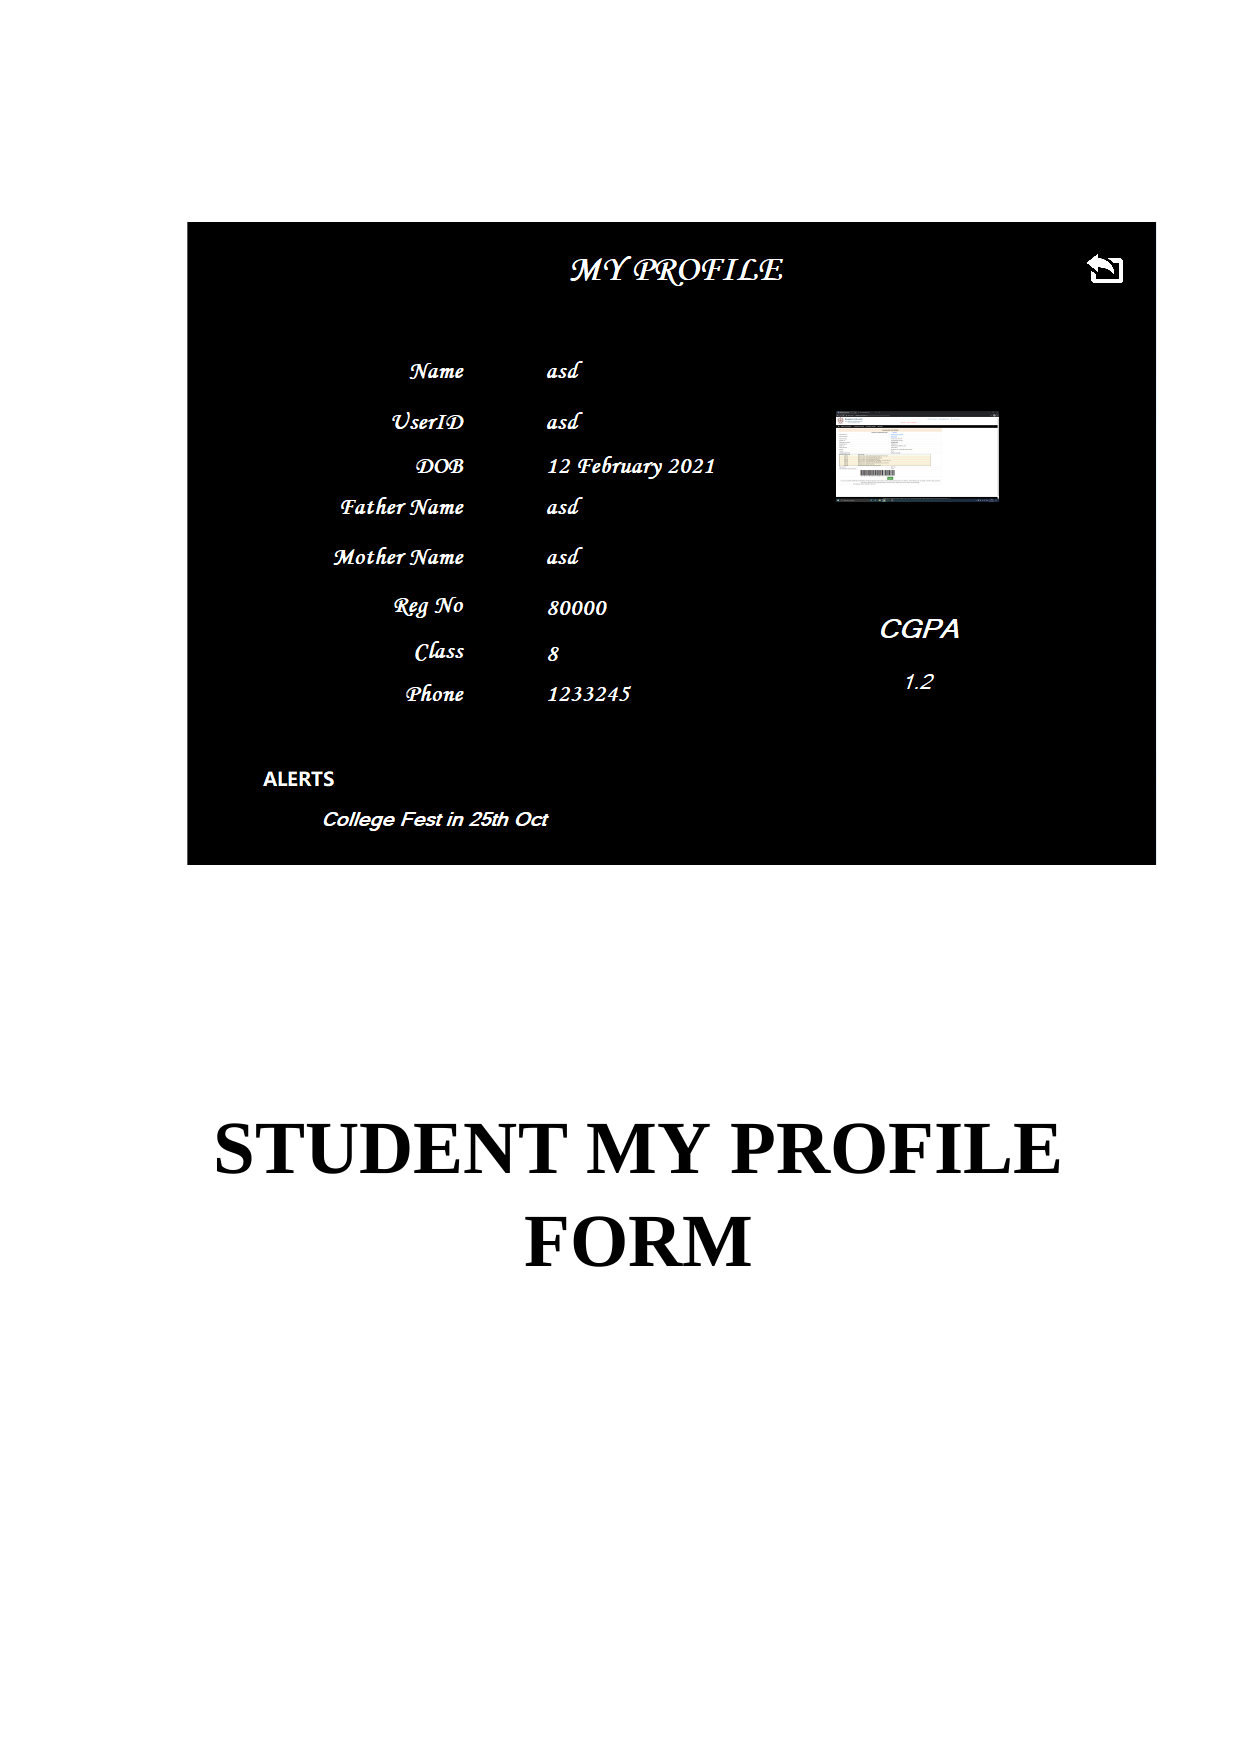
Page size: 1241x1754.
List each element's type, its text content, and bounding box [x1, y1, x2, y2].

picture [187, 222, 1157, 865]
text STUDENT MY PROFILE FORM [187, 1103, 1090, 1282]
